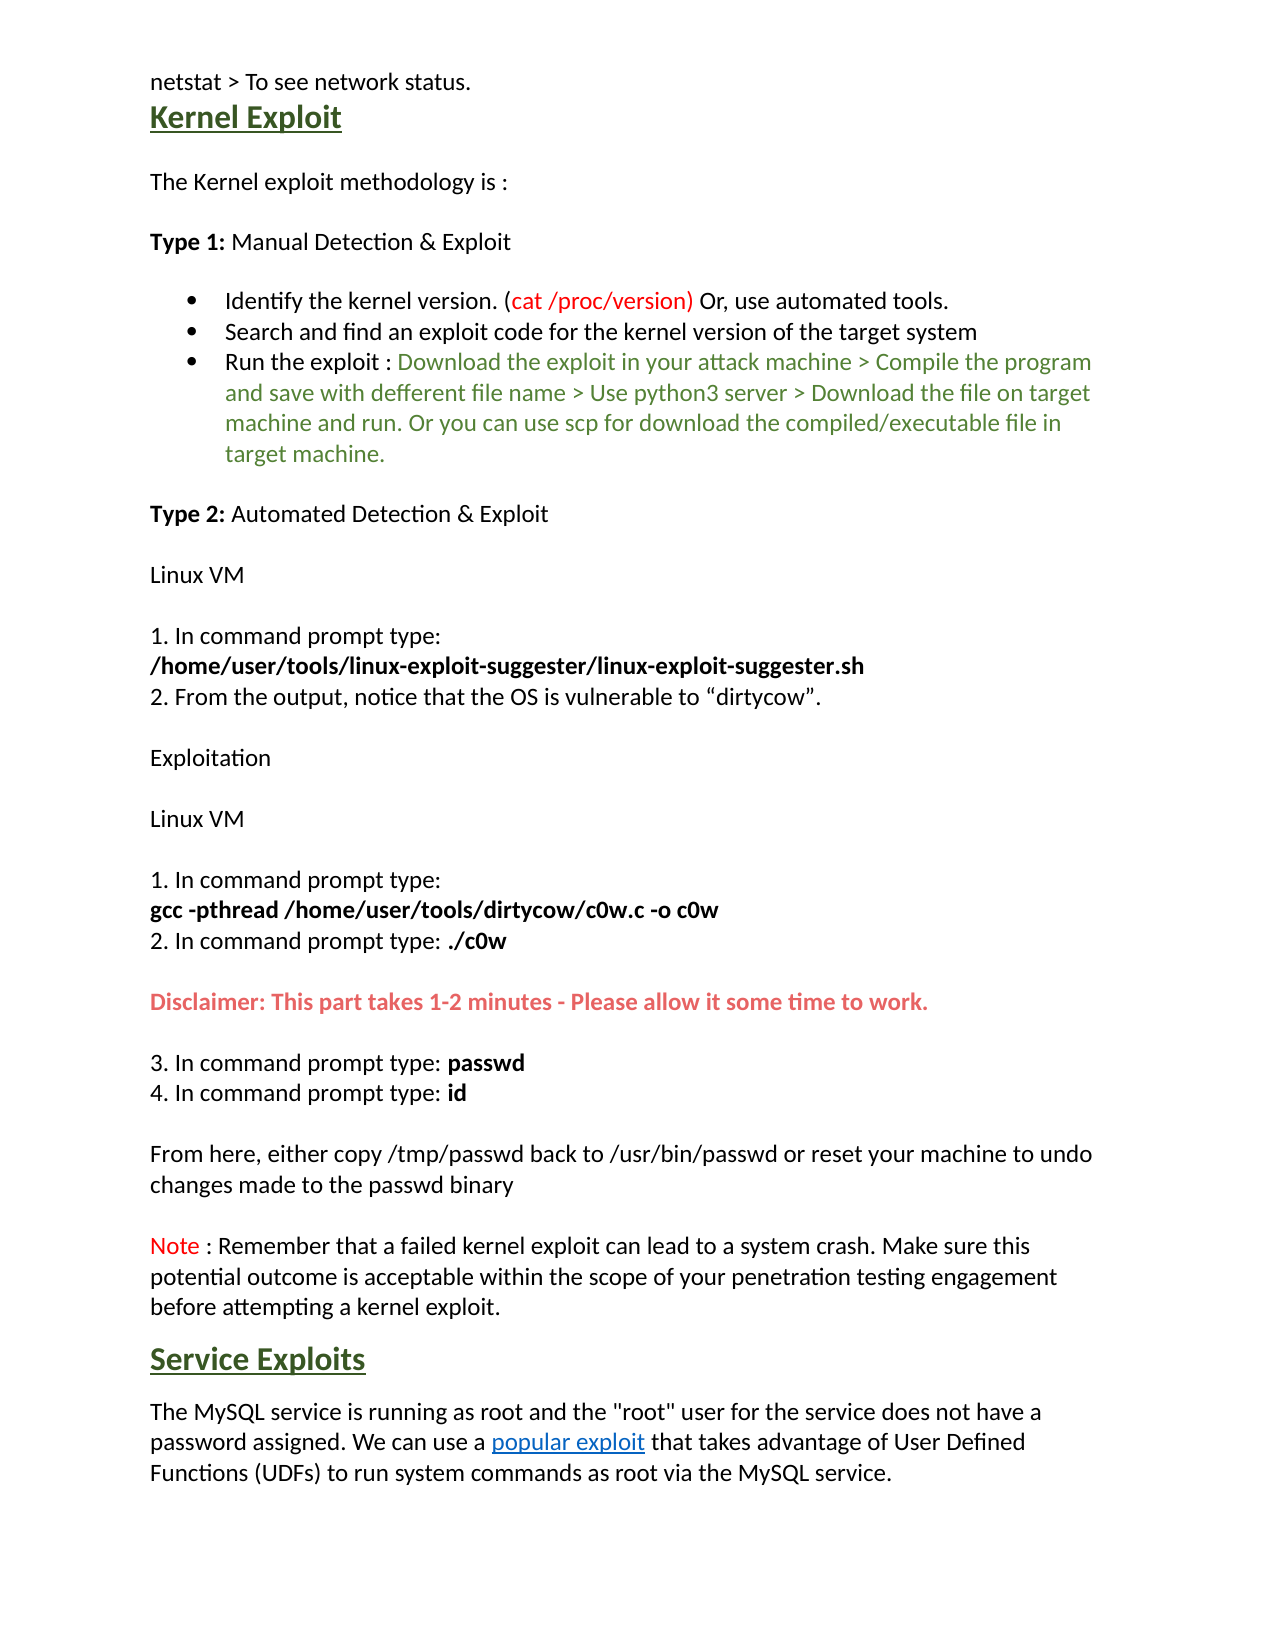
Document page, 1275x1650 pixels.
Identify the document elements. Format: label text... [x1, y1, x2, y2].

text Linux VM [150, 559, 1125, 589]
text Type 2: Automated Detection & Exploit [150, 498, 1125, 528]
text /home/user/tools/linux-exploit-suggester/linux-exploit-suggester.sh [150, 650, 1125, 681]
list Run the exploit : Download the exploit in your attack machine > Compile the program and save with defferent file name > Use python3 server > Download the file on target machine and run. Or you can use scp for download the compiled/executable file in target machine. [187, 346, 1125, 468]
text 1. In command prompt type: [150, 620, 1125, 650]
text Note : Remember that a failed kernel exploit can lead to a system crash. Make sure this potential outcome is acceptable within the scope of your penetration testing engagement before attempting a kernel exploit. [150, 1230, 1125, 1322]
text Linux VM [150, 803, 1125, 833]
text 2. In command prompt type: ./c0w [150, 925, 1125, 956]
text From here, either copy /tmp/passwd back to /usr/bin/passwd or reset your machine to undo changes made to the passwd binary [150, 1139, 1125, 1200]
text 4. In command prompt type: id [150, 1078, 1125, 1108]
text 3. In command prompt type: passwd [150, 1047, 1125, 1078]
text 2. From the output, notice that the OS is vulnerable to “dirtycow”. [150, 681, 1125, 711]
text Disclaimer: This part takes 1-2 minutes - Please allow it some time to work. [150, 986, 1125, 1017]
text The Kernel exploit methodology is : [150, 166, 1125, 197]
list Identify the kernel version. (cat /proc/version) Or, use automated tools. [187, 285, 1125, 316]
text The MySQL service is running as root and the "root" user for the service does not have a password assigned. We can use a popular exploit that takes advantage of User Defined Functions (UDFs) to run system commands as root via the MySQL service. [150, 1396, 1125, 1487]
subtitle Kernel Exploit [150, 96, 1125, 137]
text 1. In command prompt type: [150, 864, 1125, 894]
text Type 1: Manual Detection & Exploit [150, 226, 1125, 256]
list Search and find an exploit code for the kernel version of the target system [187, 316, 1125, 346]
subtitle Service Exploits [150, 1338, 1125, 1379]
text netstat > To see network status. [150, 66, 1125, 96]
text Exploitation [150, 742, 1125, 772]
text gcc -pthread /home/user/tools/dirtycow/c0w.c -o c0w [150, 894, 1125, 925]
